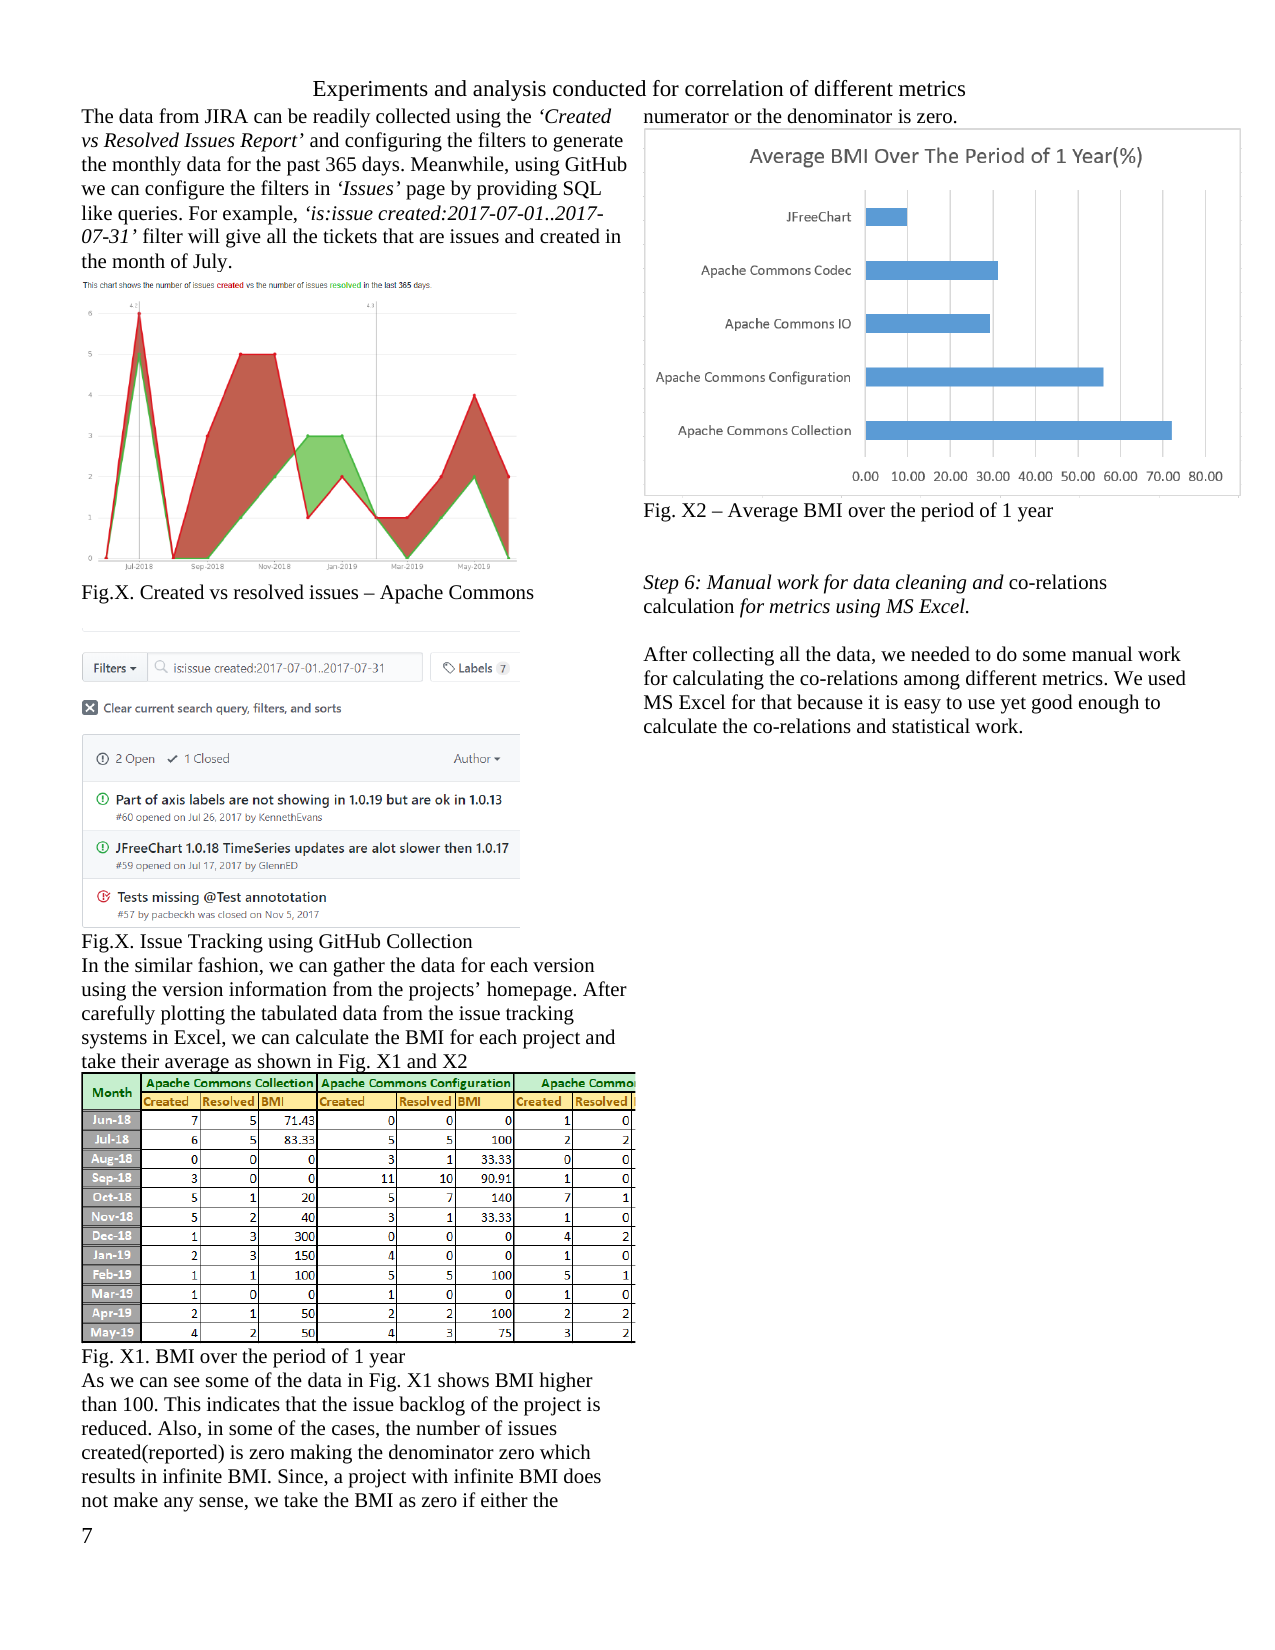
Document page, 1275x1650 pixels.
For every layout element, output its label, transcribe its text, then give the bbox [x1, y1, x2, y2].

text In the similar fashion, we can gather the data for each version using the version information from the projects’ homepage. After carefully plotting the tabulated data from the issue tracking systems in Excel, we can calculate the BMI for each project and take their average as shown in Fig. X1 and X2 [81, 953, 628, 1072]
text Fig.X. Created vs resolved issues – Apache Commons [81, 580, 628, 604]
picture [81, 628, 520, 929]
text Fig. X1. BMI over the period of 1 year [81, 1344, 628, 1368]
text Fig.X. Issue Tracking using GitHub Collection [81, 928, 628, 953]
picture [81, 272, 546, 580]
text As we can see some of the data in Fig. X1 shows BMI higher than 100. This indicates that the issue backlog of the project is reduced. Also, in some of the cases, the number of issues created(reported) is zero making the denominator zero which results in infinite BMI. Since, a project with infinite BMI does not make any sense, we take the BMI as zero if either the numerator or the denominator is zero. [81, 1368, 628, 1512]
text Step 6: Manual work for data cleaning and co-relations calculation for metrics using MS Excel. [643, 570, 1198, 618]
picture [643, 128, 1242, 498]
text After collecting all the data, we needed to do some manual work for calculating the co-relations among different metrics. We used MS Excel for that because it is easy to use yet good enough to calculate the co-relations and statistical work. [643, 642, 1198, 738]
picture [81, 1072, 636, 1344]
text The data from JIRA can be readily collected using the ‘Created vs Resolved Issues Report’ and configuring the filters to generate the monthly data for the past 365 days. Meanwhile, using GitHub we can configure the filters in ‘Issues’ page by providing SQL like queries. For example, ‘is:issue created:2017-07-01..2017-07-31’ filter will give all the tickets that are issues and created in the month of July. [81, 104, 628, 273]
text Fig. X2 – Average BMI over the period of 1 year [643, 498, 1198, 522]
